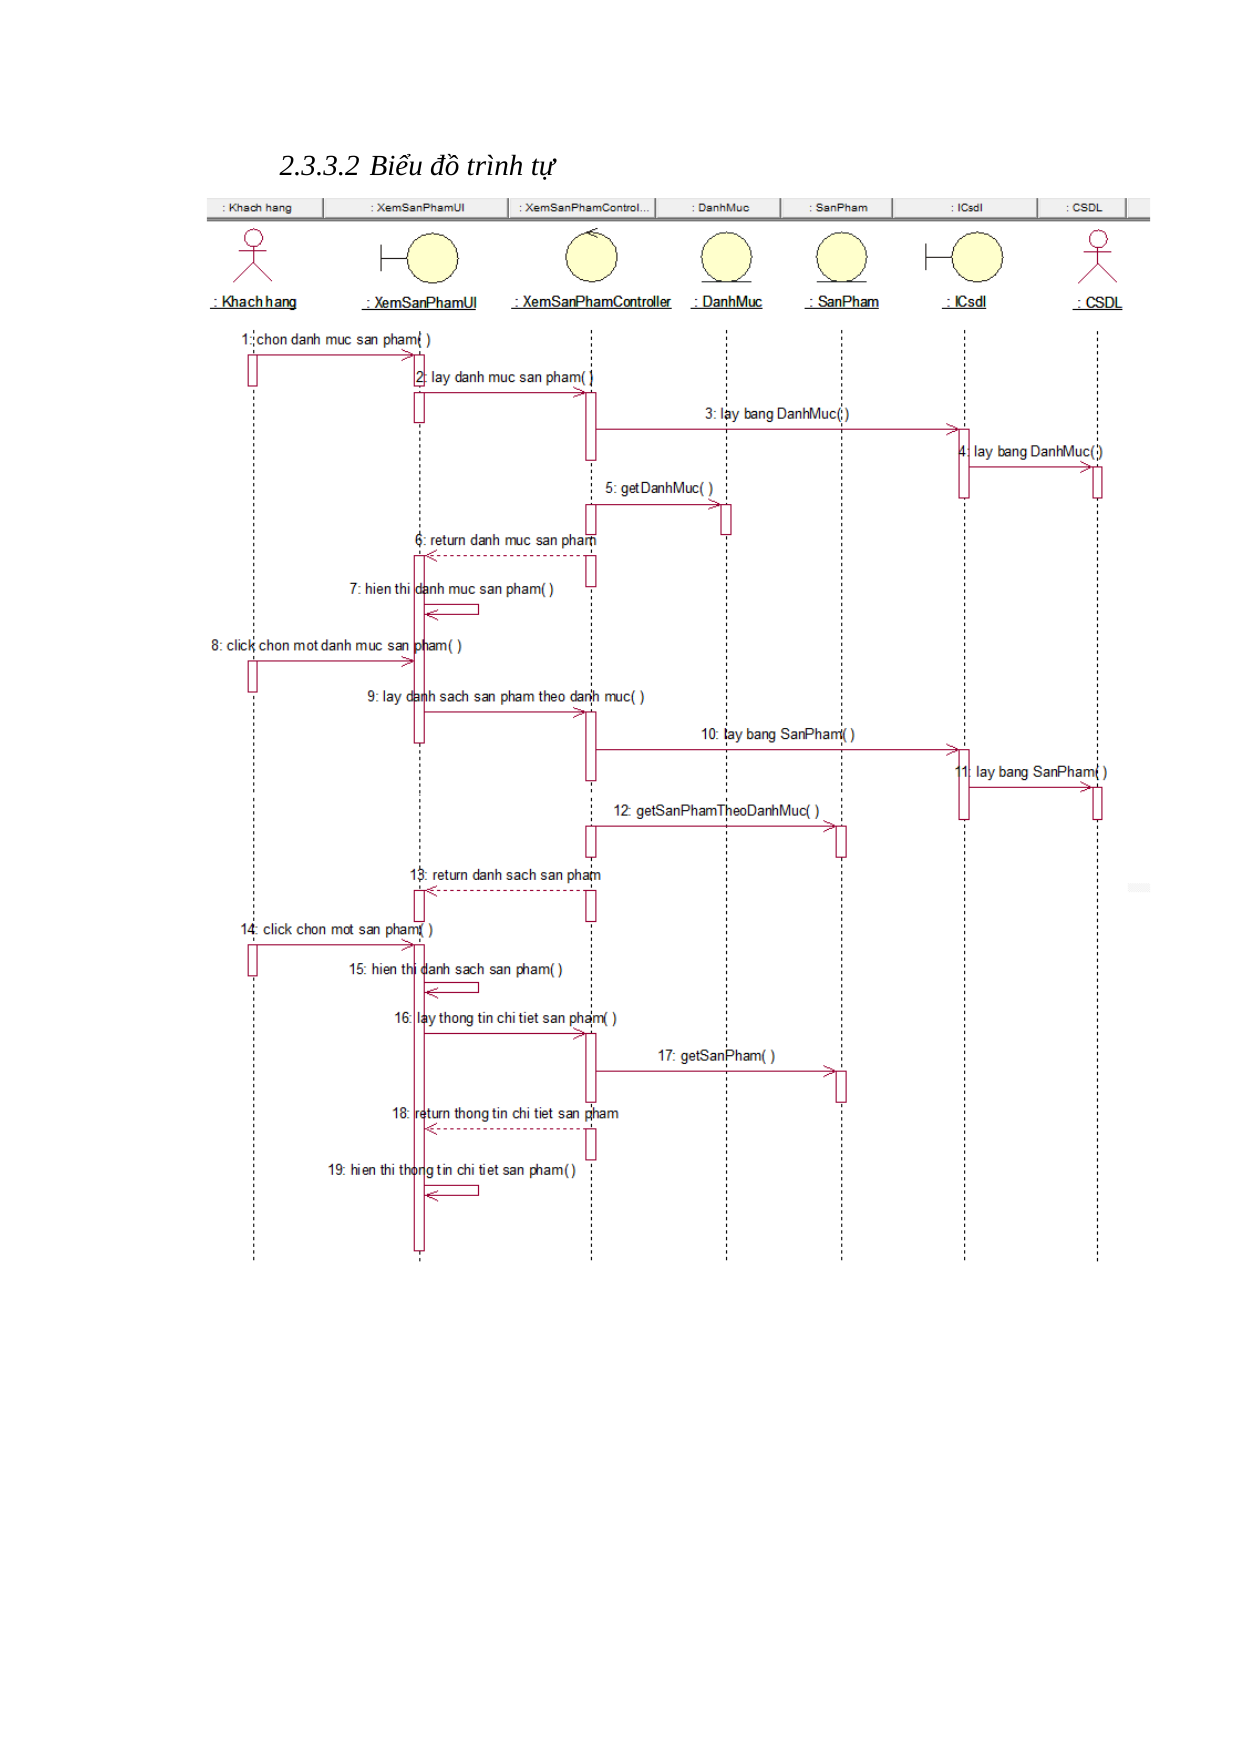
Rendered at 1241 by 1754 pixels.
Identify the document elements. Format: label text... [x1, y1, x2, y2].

subtitle Biểu đồ trình tự [279, 148, 1122, 181]
picture [206, 198, 1152, 1262]
